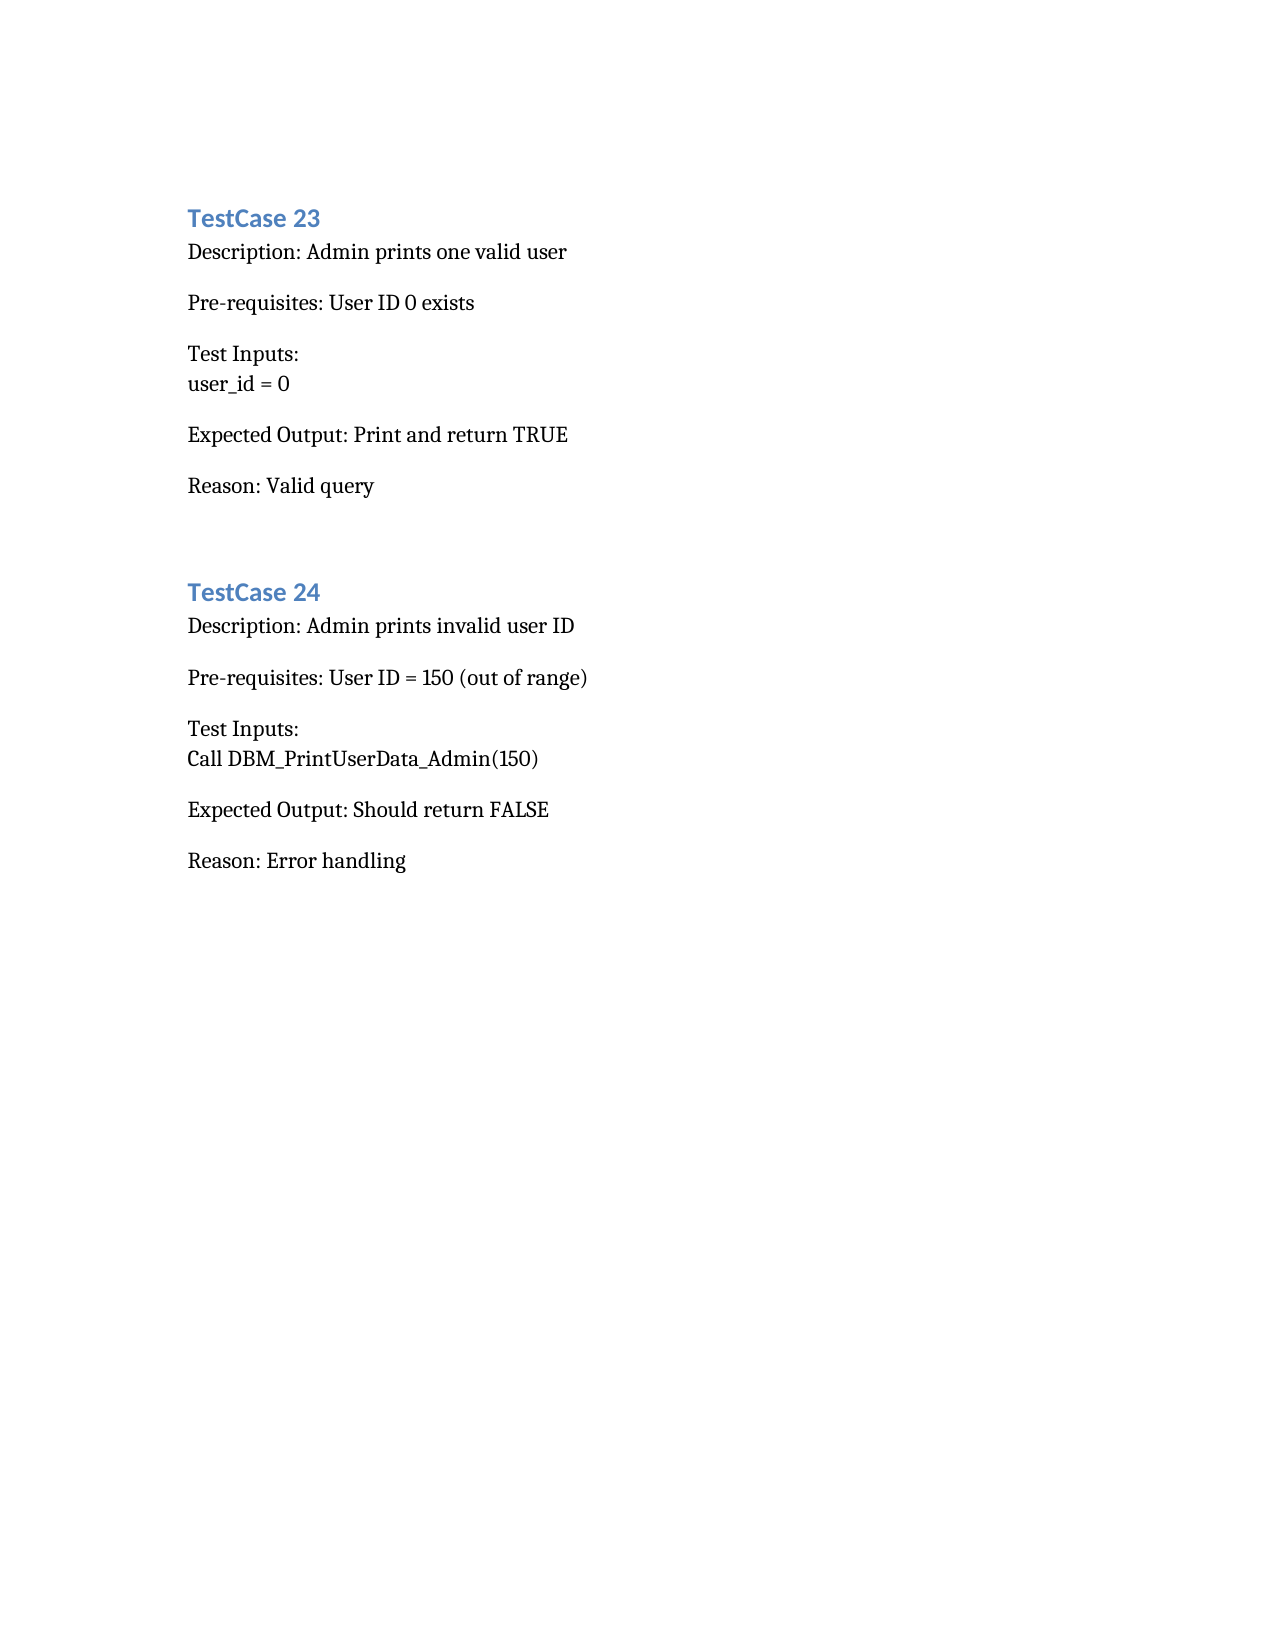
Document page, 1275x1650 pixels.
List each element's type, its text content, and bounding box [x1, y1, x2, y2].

text Test Inputs: user_id = 0 [187, 341, 1087, 398]
text Reason: Error handling [187, 848, 1087, 874]
text Reason: Valid query [187, 473, 1087, 500]
subtitle TestCase 23 [187, 201, 1087, 234]
text Test Inputs: Call DBM_PrintUserData_Admin(150) [187, 715, 1087, 772]
text Pre-requisites: User ID 0 exists [187, 290, 1087, 316]
text Description: Admin prints one valid user [187, 239, 1087, 265]
text Description: Admin prints invalid user ID [187, 613, 1087, 640]
subtitle TestCase 24 [187, 575, 1087, 608]
text Pre-requisites: User ID = 150 (out of range) [187, 664, 1087, 691]
text Expected Output: Print and return TRUE [187, 422, 1087, 449]
text Expected Output: Should return FALSE [187, 797, 1087, 823]
